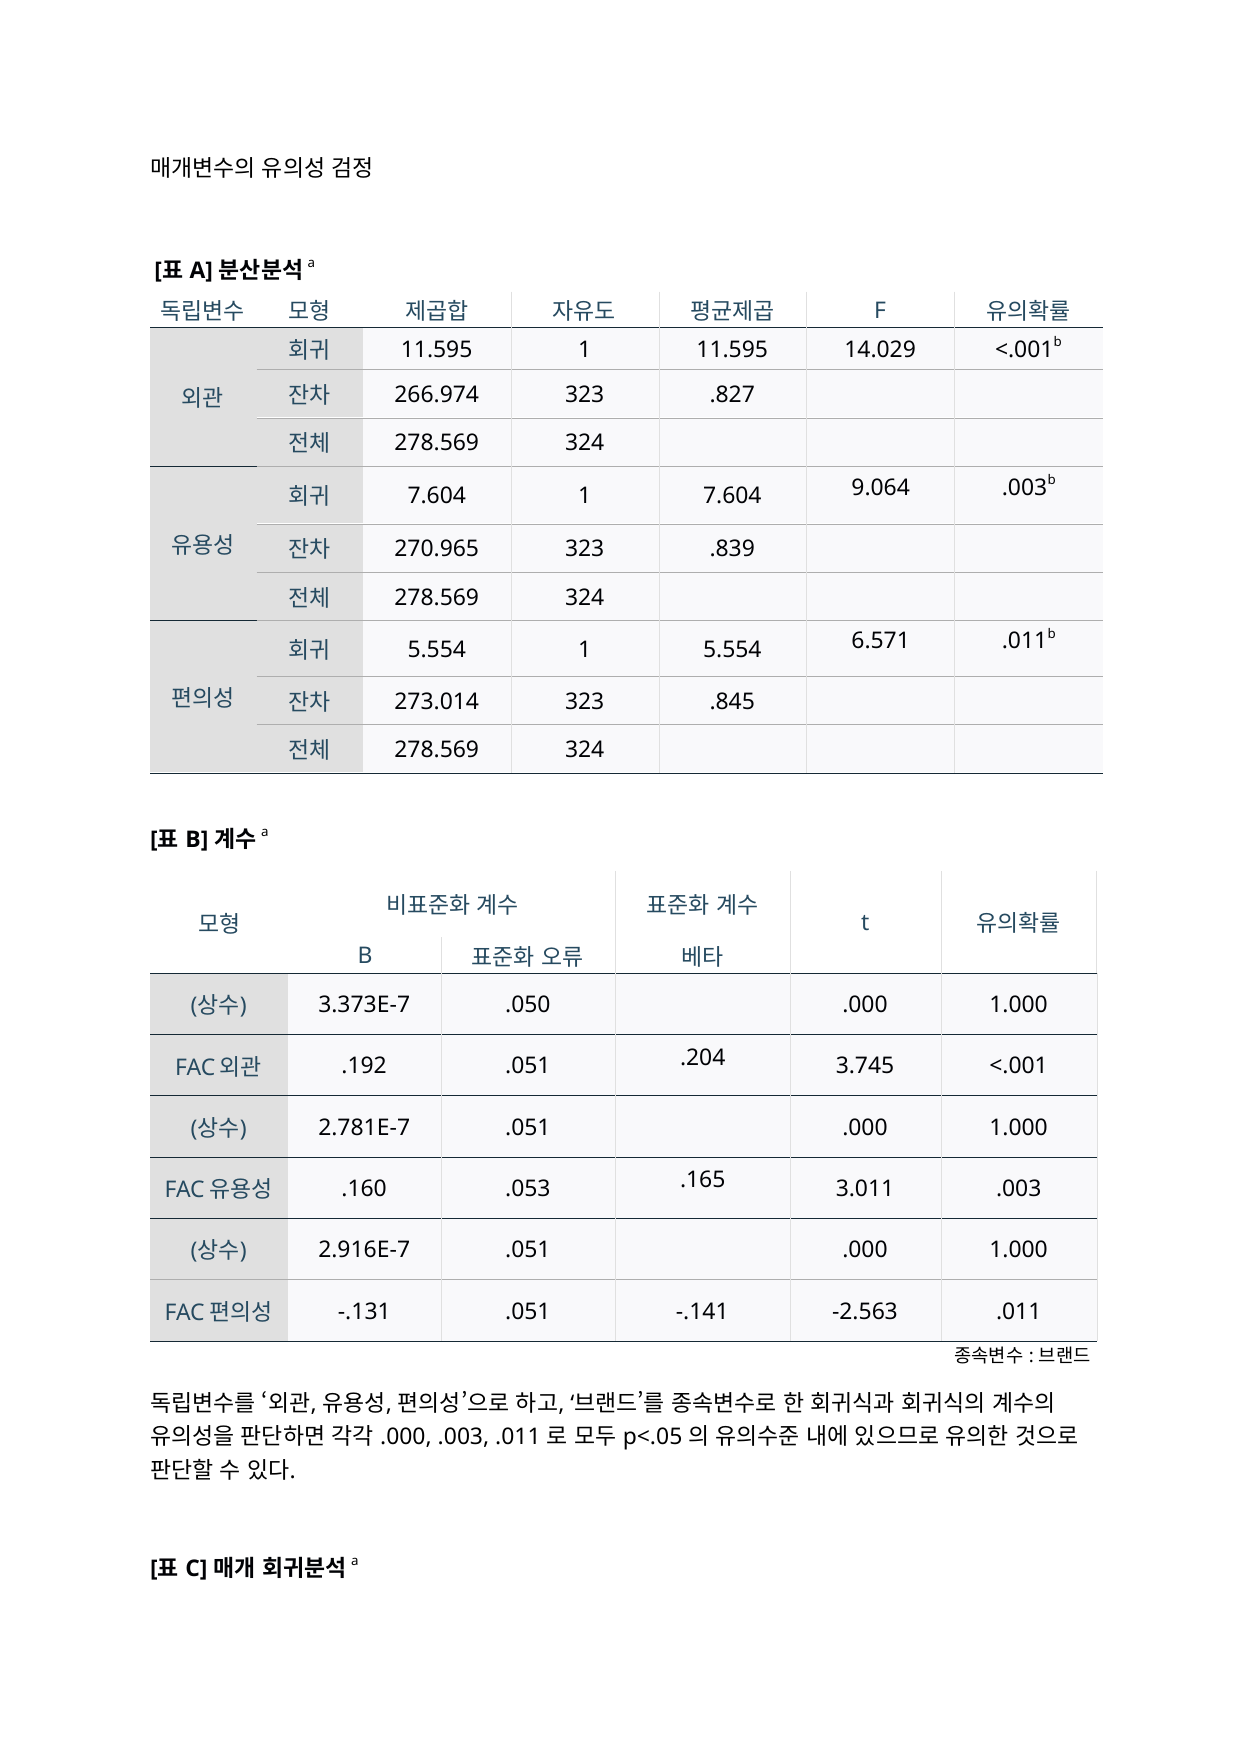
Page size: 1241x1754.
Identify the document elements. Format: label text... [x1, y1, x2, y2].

table_cell .051 [442, 1035, 615, 1095]
table_cell FAC유용성 [150, 1158, 288, 1218]
table_cell 278.569 [363, 419, 511, 466]
table_cell .160 [288, 1158, 441, 1218]
table_cell 5.554 [660, 621, 806, 676]
table_cell .011 [942, 1280, 1097, 1341]
table_cell 323 [512, 370, 659, 417]
table_cell .051 [442, 1219, 615, 1279]
table_cell 323 [512, 677, 659, 724]
table_cell 1 [512, 467, 659, 523]
table_cell .827 [660, 370, 806, 417]
table_cell 7.604 [363, 467, 511, 523]
table_cell [955, 419, 1103, 466]
table_cell 표준화 오류 [442, 937, 615, 973]
table_cell .839 [660, 525, 806, 572]
table_cell .003 [942, 1158, 1097, 1218]
table_cell 전체 [257, 419, 363, 466]
table_cell .050 [442, 974, 615, 1034]
table_cell 편의성 [150, 621, 257, 772]
table_cell 7.604 [660, 467, 806, 523]
table_cell 자유도 [512, 292, 659, 327]
table_cell 270.965 [363, 525, 511, 572]
table_cell 3.373E-7 [288, 974, 441, 1034]
table_cell 잔차 [257, 677, 363, 724]
table_header 유의확률 [942, 871, 1096, 973]
table_cell [807, 525, 954, 572]
text 종속변수 : 브랜드 [150, 1342, 1090, 1368]
text [표 C] 매개 회귀분석a [150, 1549, 1090, 1583]
table_cell 1.000 [942, 974, 1097, 1034]
table_cell 잔차 [257, 370, 363, 417]
table_cell .204 [616, 1035, 790, 1095]
table_cell 3.011 [791, 1158, 941, 1218]
table_cell B [290, 937, 441, 973]
table_cell [955, 725, 1103, 772]
table_cell 278.569 [363, 573, 511, 620]
table_cell 11.595 [660, 328, 806, 369]
table_cell [616, 1096, 790, 1157]
table_cell 독립변수 [150, 292, 257, 327]
table_cell 2.781E-7 [288, 1096, 441, 1157]
table_cell 잔차 [257, 525, 363, 572]
text [표 B] 계수a [150, 821, 1090, 854]
table_cell (상수) [150, 1096, 288, 1157]
table_cell -2.563 [791, 1280, 941, 1341]
table_cell 회귀 [257, 621, 363, 676]
table_cell 9.064 [807, 467, 954, 523]
table_header 표준화 계수 [616, 871, 790, 937]
table_cell [807, 573, 954, 620]
table_cell 324 [512, 725, 659, 772]
table_cell -.141 [616, 1280, 790, 1341]
table_cell 1.000 [942, 1096, 1097, 1157]
table_cell <.001 [942, 1035, 1097, 1095]
table_cell 전체 [257, 725, 363, 772]
table_cell 324 [512, 573, 659, 620]
table_cell 11.595 [363, 328, 511, 369]
table_cell 1.000 [942, 1219, 1097, 1279]
table_cell 회귀 [257, 467, 363, 523]
table_cell 회귀 [257, 328, 363, 369]
table_cell [807, 370, 954, 417]
table_cell [955, 370, 1103, 417]
table_cell .000 [791, 974, 941, 1034]
table_cell .845 [660, 677, 806, 724]
text 매개변수의 유의성 검정 [150, 150, 1090, 183]
table_cell FAC편의성 [150, 1280, 288, 1341]
table_cell [807, 677, 954, 724]
table_cell 266.974 [363, 370, 511, 417]
table_cell 1 [512, 328, 659, 369]
table_header [표 A] 분산분석a [150, 248, 1103, 292]
table_cell [807, 419, 954, 466]
table_header t [791, 871, 941, 973]
table_cell .192 [288, 1035, 441, 1095]
table_cell (상수) [150, 1219, 288, 1279]
table_cell FAC외관 [150, 1035, 288, 1095]
table_cell 323 [512, 525, 659, 572]
table_header 비표준화 계수 [290, 871, 615, 937]
table_cell [660, 419, 806, 466]
table_cell 324 [512, 419, 659, 466]
table_cell .000 [791, 1096, 941, 1157]
table_cell .011b [955, 621, 1103, 676]
table_cell 278.569 [363, 725, 511, 772]
table_cell .000 [791, 1219, 941, 1279]
table_cell -.131 [288, 1280, 441, 1341]
table_cell .051 [442, 1096, 615, 1157]
table_cell 유의확률 [955, 292, 1103, 327]
table_cell [660, 573, 806, 620]
table_cell 2.916E-7 [288, 1219, 441, 1279]
table_cell 모형 [257, 292, 363, 327]
text 독립변수를 ‘외관, 유용성, 편의성’으로 하고, ‘브랜드’를 종속변수로 한 회귀식과 회귀식의 계수의 유의성을 판단하면 각각 .000, .003, .011 로 모두 p<.05 의 유의수준 내에 있으므로 유의한 것으로 판단할 수 있다. [150, 1385, 1090, 1485]
table_cell 평균제곱 [660, 292, 806, 327]
table_cell [616, 974, 790, 1034]
table_cell 3.745 [791, 1035, 941, 1095]
table_cell F [807, 292, 954, 327]
table_cell 외관 [150, 328, 257, 466]
table_cell [660, 725, 806, 772]
table_cell 유용성 [150, 467, 257, 620]
table_cell (상수) [150, 974, 288, 1034]
table_cell [616, 1219, 790, 1279]
table_header 모형 [150, 871, 290, 973]
table_cell 전체 [257, 573, 363, 620]
table_cell 5.554 [363, 621, 511, 676]
table_cell 6.571 [807, 621, 954, 676]
table_cell .053 [442, 1158, 615, 1218]
table_cell 1 [512, 621, 659, 676]
table_cell [807, 725, 954, 772]
table_cell 14.029 [807, 328, 954, 369]
table_cell .003b [955, 467, 1103, 523]
table_cell [955, 525, 1103, 572]
table_cell [955, 677, 1103, 724]
table_cell .051 [442, 1280, 615, 1341]
table_cell .165 [616, 1158, 790, 1218]
table_cell 제곱합 [363, 292, 511, 327]
table_cell 베타 [616, 937, 790, 973]
table_cell <.001b [955, 328, 1103, 369]
table_cell [955, 573, 1103, 620]
table_cell 273.014 [363, 677, 511, 724]
